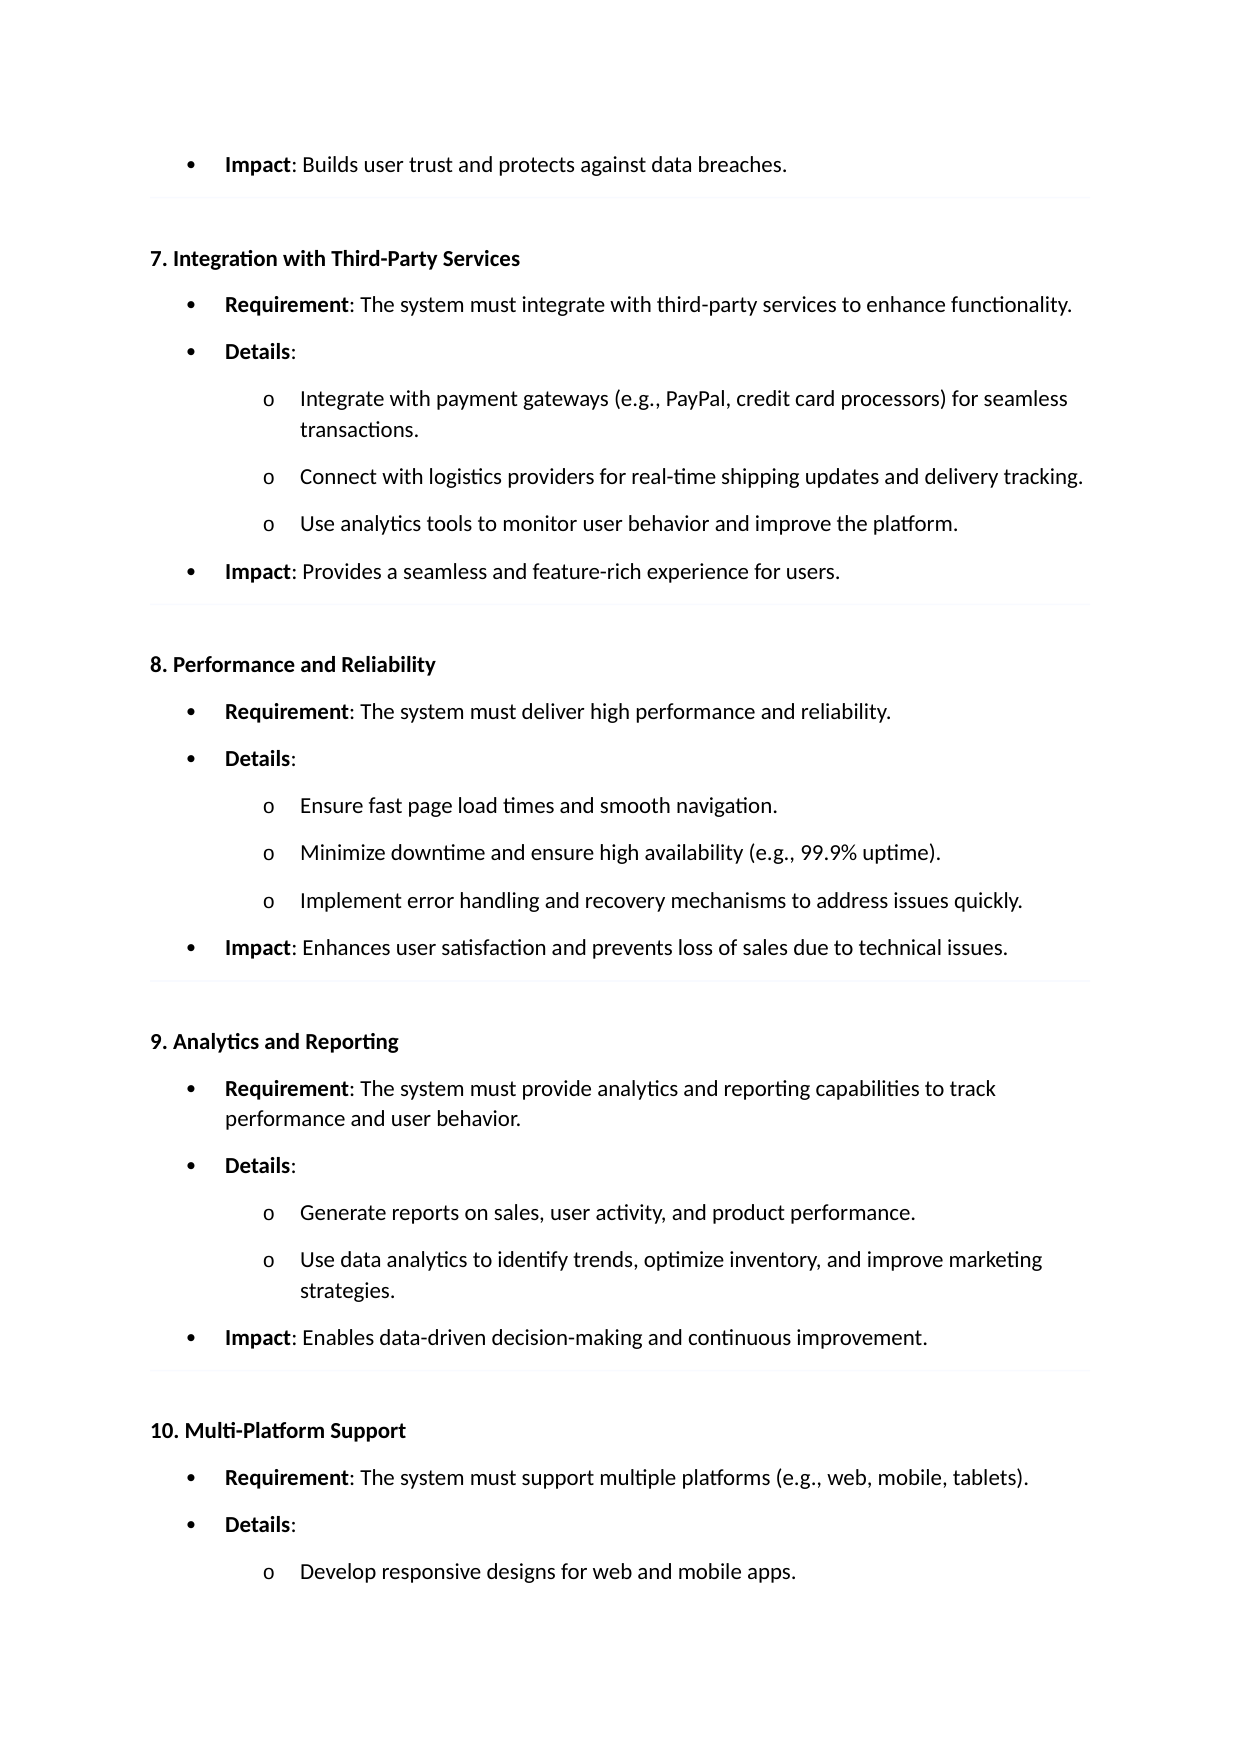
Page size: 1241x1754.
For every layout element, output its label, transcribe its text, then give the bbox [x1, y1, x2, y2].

list Details: [187, 1151, 1090, 1179]
list Ensure fast page load times and smooth navigation. [262, 791, 1090, 820]
list Requirement: The system must provide analytics and reporting capabilities to track performance and user behavior. [187, 1074, 1090, 1132]
list Integrate with payment gateways (e.g., PayPal, credit card processors) for seamless transactions. [262, 384, 1090, 443]
text 8. Performance and Reliability [150, 651, 1090, 678]
list Details: [187, 337, 1090, 366]
list Impact: Provides a seamless and feature-rich experience for users. [187, 557, 1090, 585]
text 7. Integration with Third-Party Services [150, 244, 1090, 272]
list Impact: Enables data-driven decision-making and continuous improvement. [187, 1323, 1090, 1351]
list Impact: Enhances user satisfaction and prevents loss of sales due to technical issues. [187, 933, 1090, 961]
list Use analytics tools to monitor user behavior and improve the platform. [262, 509, 1090, 538]
list Develop responsive designs for web and mobile apps. [262, 1557, 1090, 1586]
list Requirement: The system must support multiple platforms (e.g., web, mobile, tablets). [187, 1463, 1090, 1492]
list Implement error handling and recovery mechanisms to address issues quickly. [262, 886, 1090, 914]
list Connect with logistics providers for real-time shipping updates and delivery tracking. [262, 462, 1090, 491]
list Impact: Builds user trust and protects against data breaches. [187, 150, 1090, 178]
list Details: [187, 744, 1090, 772]
list Generate reports on sales, user activity, and product performance. [262, 1198, 1090, 1226]
list Minimize downtime and ensure high availability (e.g., 99.9% uptime). [262, 838, 1090, 867]
list Requirement: The system must integrate with third-party services to enhance functionality. [187, 291, 1090, 319]
list Details: [187, 1510, 1090, 1538]
list Requirement: The system must deliver high performance and reliability. [187, 697, 1090, 725]
text 9. Analytics and Reporting [150, 1027, 1090, 1055]
list Use data analytics to identify trends, optimize inventory, and improve marketing strategies. [262, 1245, 1090, 1304]
text 10. Multi-Platform Support [150, 1417, 1090, 1445]
